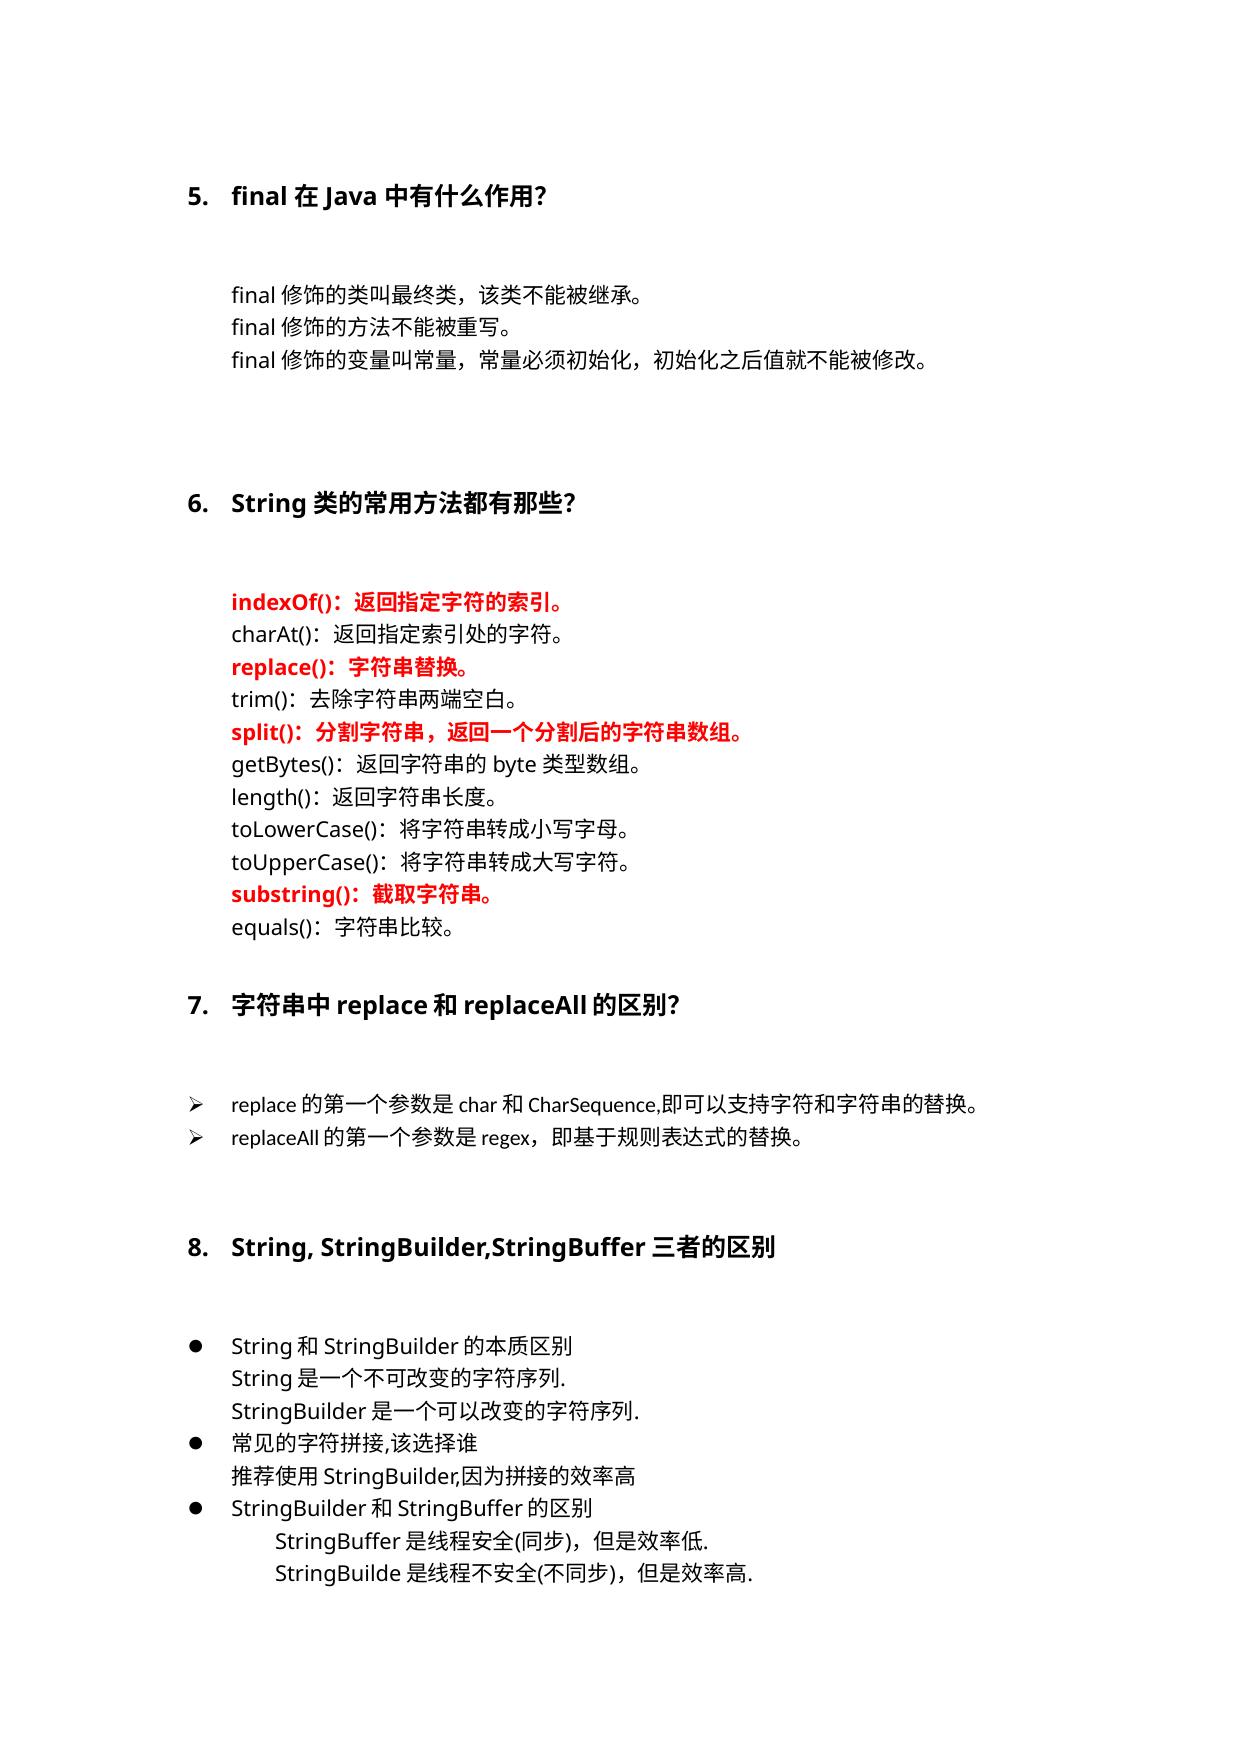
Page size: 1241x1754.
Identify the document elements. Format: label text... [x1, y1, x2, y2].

text StringBuffer是线程安全(同步)，但是效率低. [231, 1524, 1053, 1556]
text StringBuilde是线程不安全(不同步)，但是效率高. [231, 1556, 1053, 1589]
text final 修饰的类叫最终类，该类不能被继承。 final 修饰的方法不能被重写。 final 修饰的变量叫常量，常量必须初始化，初始化之后值就不能被修改。 [187, 277, 1053, 375]
list replace的第一个参数是char和CharSequence,即可以支持字符和字符串的替换。 [187, 1087, 1053, 1119]
text getBytes()：返回字符串的 byte 类型数组。 [187, 747, 1053, 779]
text indexOf()：返回指定字符的索引。 [187, 584, 1053, 617]
text StringBuilder是一个可以改变的字符序列. [187, 1394, 1053, 1426]
list StringBuilder和StringBuffer的区别 [187, 1491, 1053, 1524]
subtitle 字符串中replace和replaceAll的区别？ [187, 971, 1053, 1036]
text toUpperCase()：将字符串转成大写字符。 [187, 844, 1053, 877]
list replaceAll的第一个参数是regex，即基于规则表达式的替换。 [187, 1119, 1053, 1152]
text length()：返回字符串长度。 [187, 779, 1053, 812]
text substring()：截取字符串。 [187, 877, 1053, 909]
text String是一个不可改变的字符序列. [187, 1361, 1053, 1394]
subtitle String 类的常用方法都有那些？ [187, 469, 1053, 534]
subtitle final 在 Java 中有什么作用？ [187, 162, 1053, 227]
text charAt()：返回指定索引处的字符。 [187, 617, 1053, 649]
list String和StringBuilder的本质区别 [187, 1329, 1053, 1361]
text replace()：字符串替换。 [187, 649, 1053, 682]
text trim()：去除字符串两端空白。 [187, 682, 1053, 714]
text toLowerCase()：将字符串转成小写字母。 [187, 812, 1053, 844]
text 推荐使用StringBuilder,因为拼接的效率高 [187, 1459, 1053, 1491]
text equals()：字符串比较。 [187, 909, 1053, 942]
list 常见的字符拼接,该选择谁 [187, 1426, 1053, 1459]
subtitle String, StringBuilder,StringBuffer三者的区别 [187, 1213, 1053, 1278]
text split()：分割字符串，返回一个分割后的字符串数组。 [187, 714, 1053, 747]
